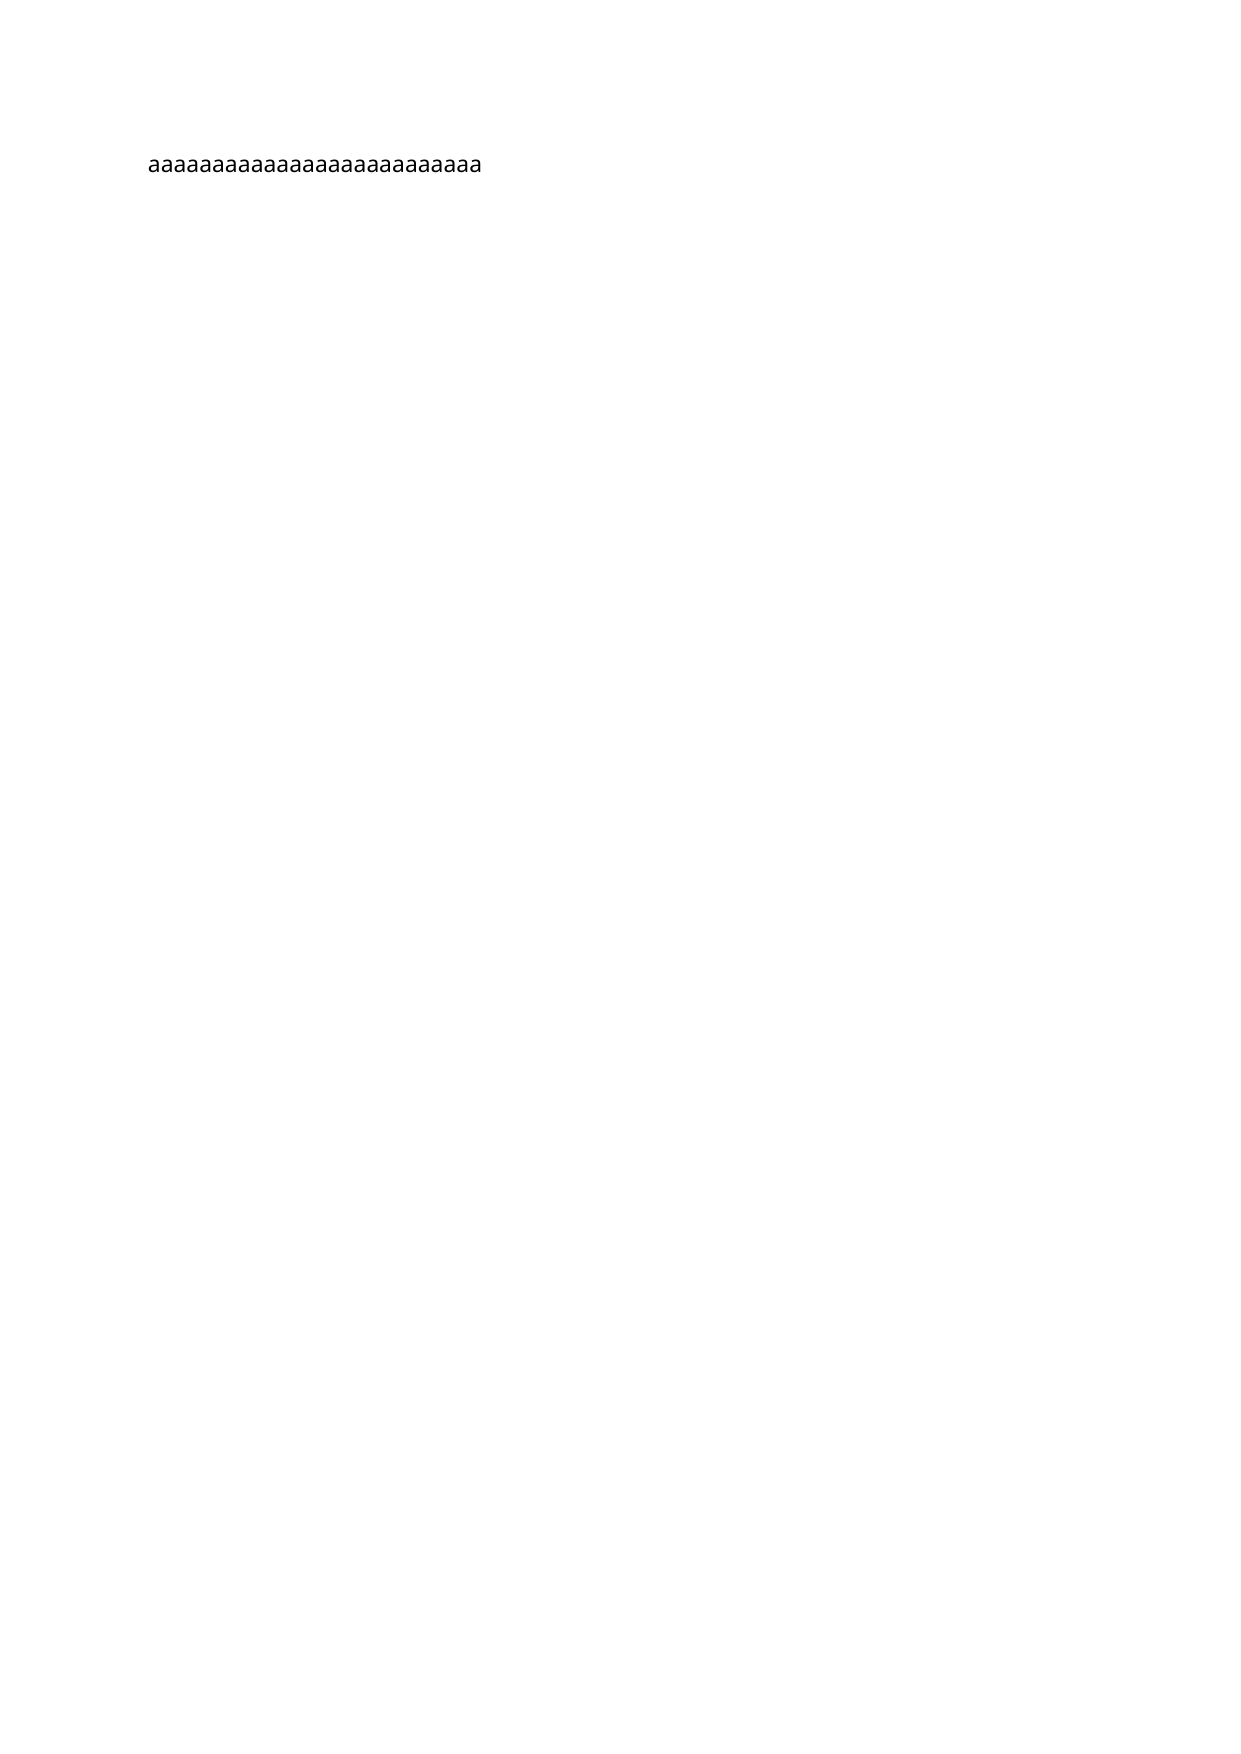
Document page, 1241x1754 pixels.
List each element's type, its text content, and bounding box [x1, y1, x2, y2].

text aaaaaaaaaaaaaaaaaaaaaaaaaa [148, 148, 1093, 179]
